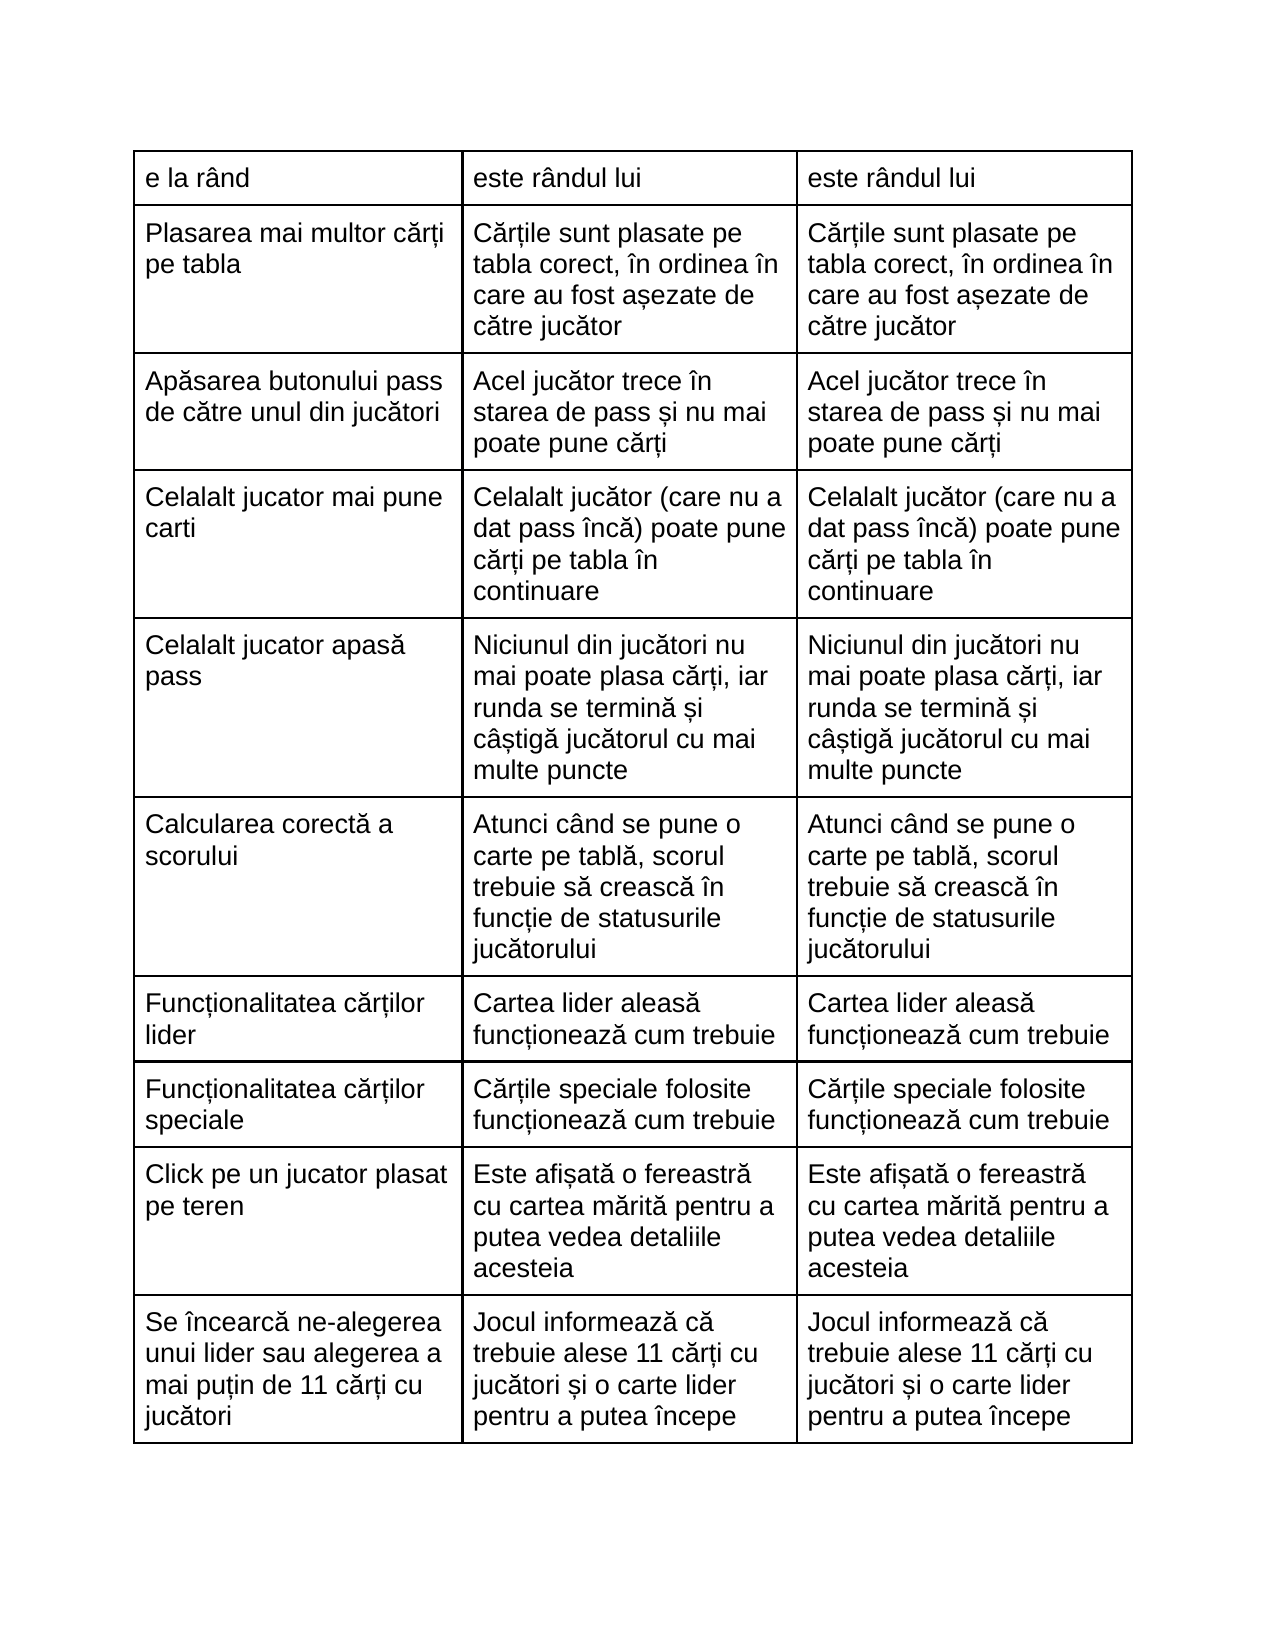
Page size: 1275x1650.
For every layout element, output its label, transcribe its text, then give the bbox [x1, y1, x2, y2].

table_cell Se încearcă ne-alegerea unui lider sau alegerea a mai puțin de 11 cărți cu jucători [135, 1296, 461, 1442]
table_cell Acel jucător trece în starea de pass și nu mai poate pune cărți [798, 354, 1131, 469]
table_cell Cărțile sunt plasate pe tabla corect, în ordinea în care au fost așezate de către jucător [464, 206, 796, 352]
table_cell Funcționalitatea cărților lider [135, 977, 461, 1060]
table_cell Este afișată o fereastră cu cartea mărită pentru a putea vedea detaliile acesteia [798, 1148, 1131, 1294]
table_cell Atunci când se pune o carte pe tablă, scorul trebuie să crească în funcție de statusurile jucătorului [798, 798, 1131, 975]
table_cell Niciunul din jucători nu mai poate plasa cărți, iar runda se termină și câștigă jucătorul cu mai multe puncte [798, 619, 1131, 796]
table_cell Jucătorul nu poate plasa cărți pe tabla pentru că nu este rândul lui [464, 152, 796, 204]
table_cell Cartea lider aleasă funcționează cum trebuie [798, 977, 1131, 1060]
table_cell Este afișată o fereastră cu cartea mărită pentru a putea vedea detaliile acesteia [464, 1148, 796, 1294]
table_cell Jucătorul nu poate plasa cărți pe tabla pentru că nu este rândul lui [798, 152, 1131, 204]
table_cell Celalalt jucator mai pune carti [135, 471, 461, 617]
table_cell Jocul informează că trebuie alese 11 cărți cu jucători și o carte lider pentru a putea începe [464, 1296, 796, 1442]
table_cell Jocul informează că trebuie alese 11 cărți cu jucători și o carte lider pentru a putea începe [798, 1296, 1131, 1442]
table_cell Cărțile sunt plasate pe tabla corect, în ordinea în care au fost așezate de către jucător [798, 206, 1131, 352]
table_cell Cărțile speciale folosite funcționează cum trebuie [464, 1063, 796, 1146]
table_cell Plasarea mai multor cărți pe tabla [135, 206, 461, 352]
table_cell Funcționalitatea cărților speciale [135, 1063, 461, 1146]
table_cell Apăsarea butonului pass de către unul din jucători [135, 354, 461, 469]
table_cell Plasarea cărților pe tabla de către jucătorul care nu e la rând [135, 152, 461, 204]
table_cell Click pe un jucator plasat pe teren [135, 1148, 461, 1294]
table_cell Celalalt jucător (care nu a dat pass încă) poate pune cărți pe tabla în continuare [464, 471, 796, 617]
table_cell Calcularea corectă a scorului [135, 798, 461, 975]
table_cell Cărțile speciale folosite funcționează cum trebuie [798, 1063, 1131, 1146]
table_cell Acel jucător trece în starea de pass și nu mai poate pune cărți [464, 354, 796, 469]
table_cell Celalalt jucator apasă pass [135, 619, 461, 796]
table_cell Celalalt jucător (care nu a dat pass încă) poate pune cărți pe tabla în continuare [798, 471, 1131, 617]
table_cell Niciunul din jucători nu mai poate plasa cărți, iar runda se termină și câștigă jucătorul cu mai multe puncte [464, 619, 796, 796]
table_cell Cartea lider aleasă funcționează cum trebuie [464, 977, 796, 1060]
table_cell Atunci când se pune o carte pe tablă, scorul trebuie să crească în funcție de statusurile jucătorului [464, 798, 796, 975]
